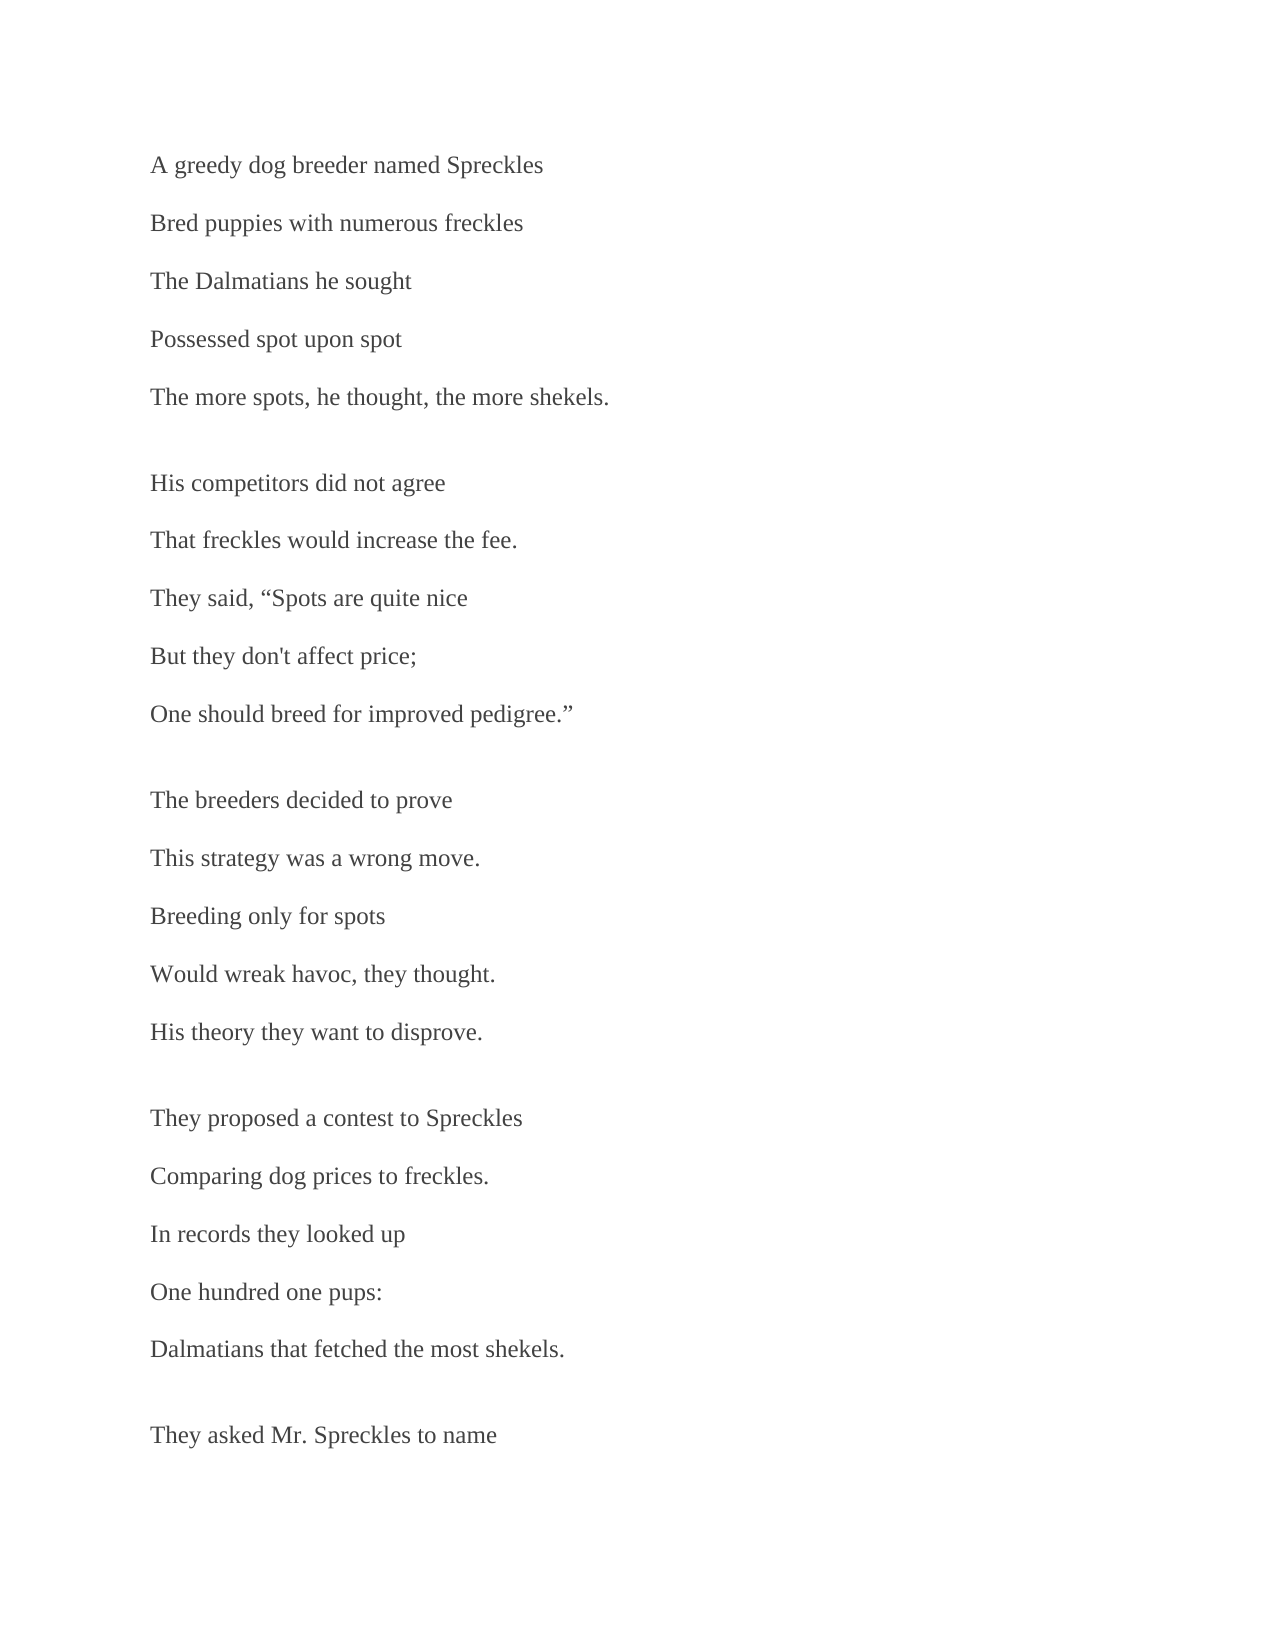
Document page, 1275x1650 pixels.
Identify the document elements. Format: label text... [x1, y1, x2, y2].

text The Dalmatians he sought [150, 266, 1125, 294]
text Would wreak havoc, they thought. [150, 959, 1125, 988]
text But they don't affect price; [150, 641, 1125, 670]
text His theory they want to disprove. [150, 1017, 1125, 1074]
text They said, “Spots are quite nice [150, 583, 1125, 612]
text They proposed a contest to Spreckles [150, 1103, 1125, 1132]
text Breeding only for spots [150, 901, 1125, 930]
text In records they looked up [150, 1219, 1125, 1247]
text The breeders decided to prove [150, 785, 1125, 814]
text Comparing dog prices to freckles. [150, 1161, 1125, 1189]
text His competitors did not agree [150, 468, 1125, 496]
text The more spots, he thought, the more shekels. [150, 382, 1125, 438]
text They asked Mr. Spreckles to name [150, 1420, 1125, 1449]
text That freckles would increase the fee. [150, 526, 1125, 554]
text One should breed for improved pedigree.” [150, 699, 1125, 756]
text Possessed spot upon spot [150, 324, 1125, 352]
text A greedy dog breeder named Spreckles [150, 150, 1125, 179]
text Bred puppies with numerous freckles [150, 208, 1125, 237]
text Dalmatians that fetched the most shekels. [150, 1334, 1125, 1391]
text One hundred one pups: [150, 1277, 1125, 1305]
text This strategy was a wrong move. [150, 843, 1125, 872]
